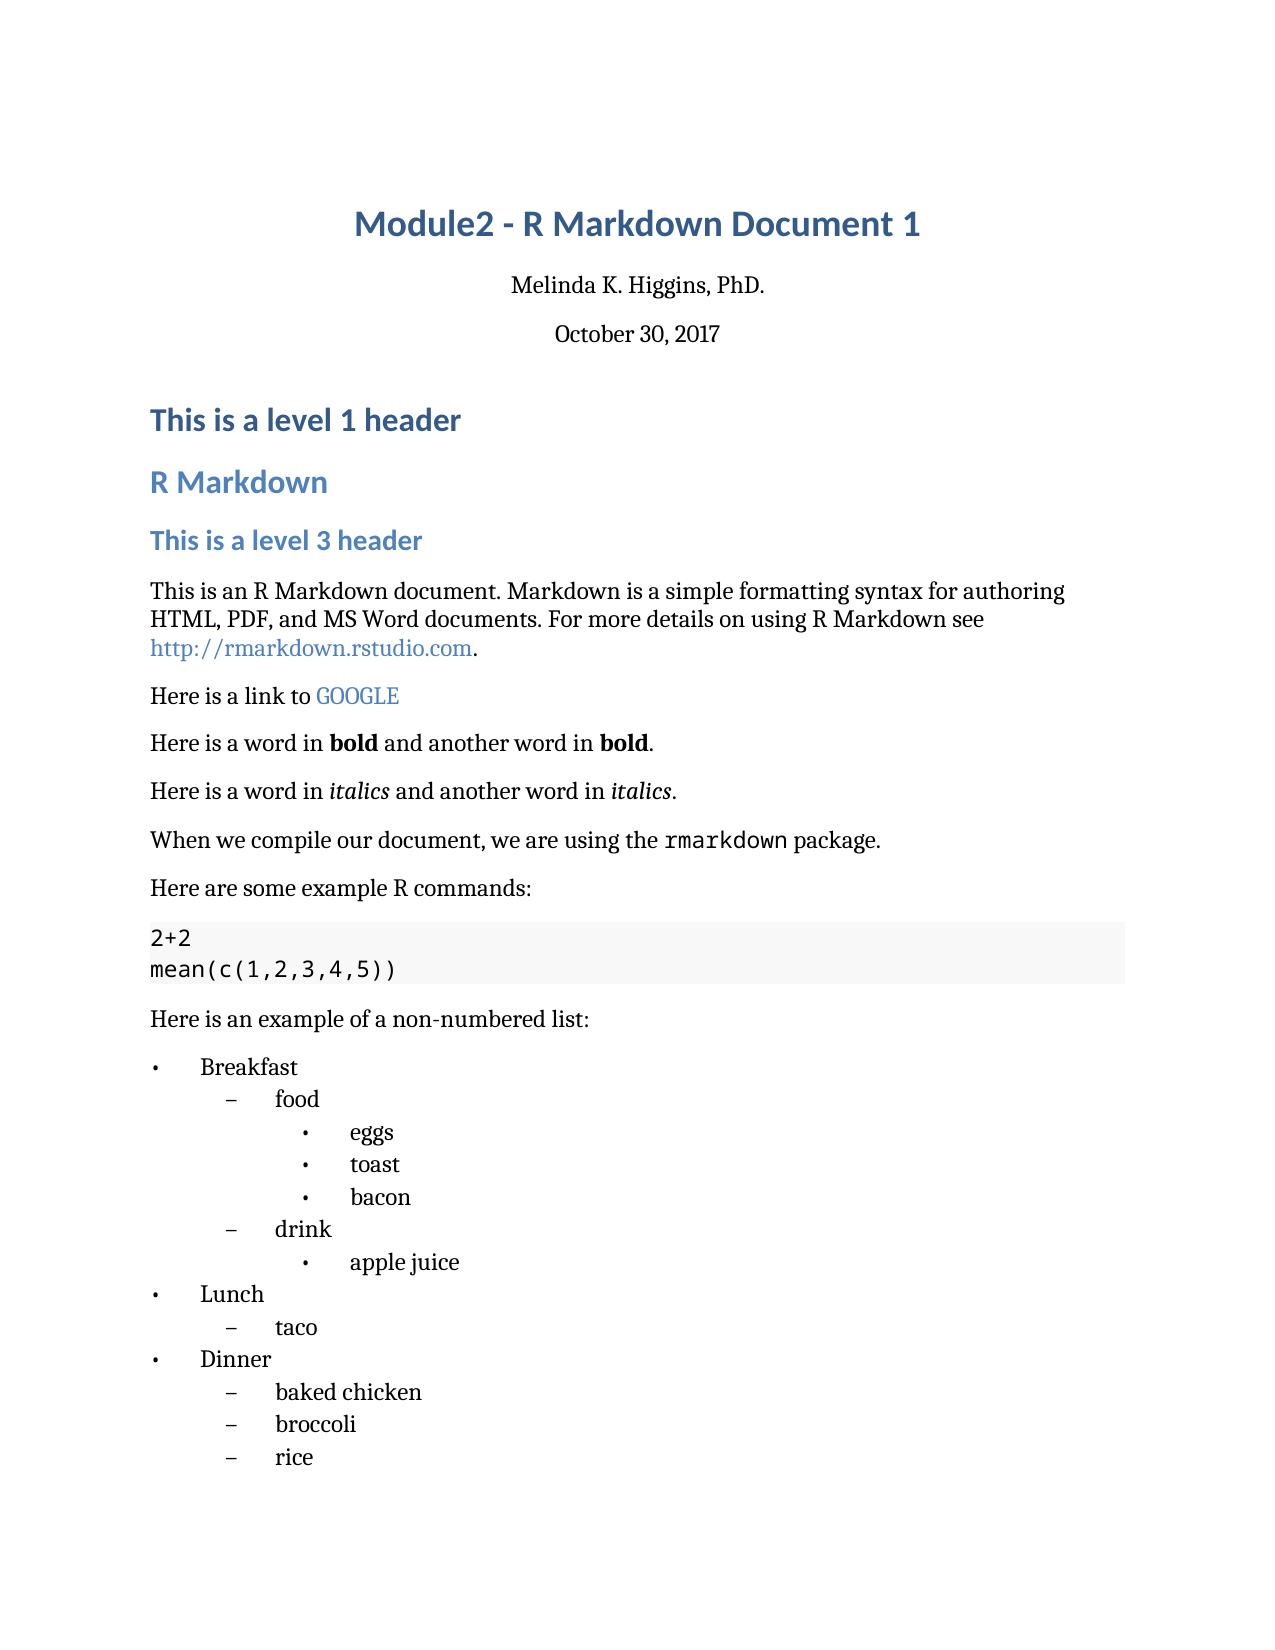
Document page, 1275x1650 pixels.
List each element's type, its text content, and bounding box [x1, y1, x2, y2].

list baked chicken [225, 1377, 1125, 1406]
text Here is a word in bold and another word in bold. [150, 729, 1125, 758]
text October 30, 2017 [150, 320, 1125, 349]
text Here is an example of a non-numbered list: [150, 1005, 1125, 1034]
list taco [225, 1312, 1125, 1341]
subtitle This is a level 3 header [150, 522, 1125, 558]
text This is an R Markdown document. Markdown is a simple formatting syntax for authoring HTML, PDF, and MS Word documents. For more details on using R Markdown see http://rmarkdown.rstudio.com. [150, 577, 1125, 663]
text Melinda K. Higgins, PhD. [150, 271, 1125, 299]
text 2+2 mean(c(1,2,3,4,5)) [150, 922, 1125, 984]
list Dinner [150, 1345, 1125, 1374]
title Module2 - R Markdown Document 1 [150, 200, 1125, 246]
list eggs [300, 1117, 1125, 1146]
list rice [225, 1442, 1125, 1471]
text Here are some example R commands: [150, 874, 1125, 903]
text Here is a link to GOOGLE [150, 682, 1125, 710]
list toast [300, 1150, 1125, 1179]
list bacon [300, 1182, 1125, 1211]
list drink [225, 1215, 1125, 1244]
subtitle R Markdown [150, 461, 1125, 501]
list food [225, 1085, 1125, 1114]
text Here is a word in italics and another word in italics. [150, 777, 1125, 805]
list broccoli [225, 1410, 1125, 1439]
list Breakfast [150, 1052, 1125, 1081]
subtitle This is a level 1 header [150, 399, 1125, 440]
list Lunch [150, 1280, 1125, 1309]
text When we compile our document, we are using the rmarkdown package. [150, 824, 1125, 855]
list apple juice [300, 1247, 1125, 1276]
